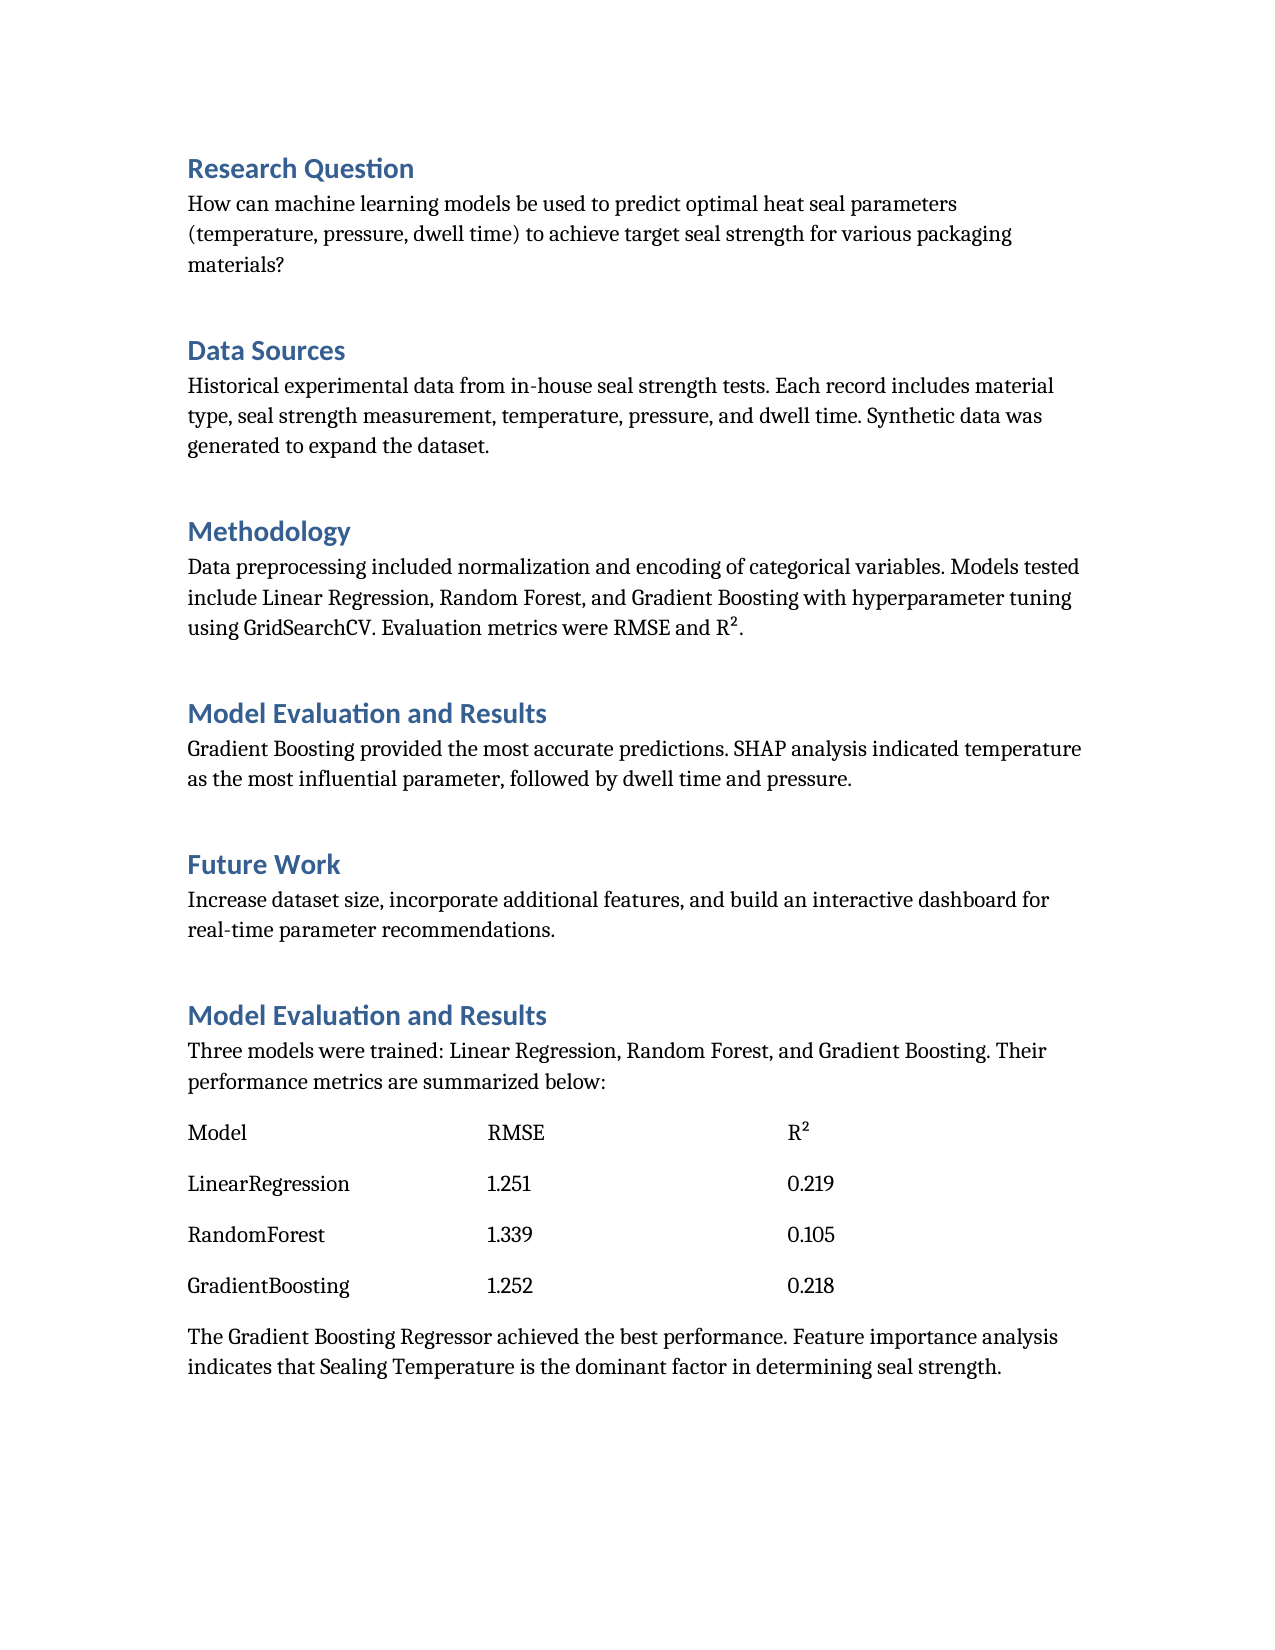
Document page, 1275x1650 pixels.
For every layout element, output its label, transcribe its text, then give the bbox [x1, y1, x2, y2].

subtitle Model Evaluation and Results [187, 695, 1087, 730]
text Increase dataset size, incorporate additional features, and build an interactive dashboard for real-time parameter recommendations. [187, 887, 1087, 943]
text How can machine learning models be used to predict optimal heat seal parameters (temperature, pressure, dwell time) to achieve target seal strength for various packaging materials? [187, 191, 1087, 278]
table_cell 1.251 [476, 1171, 776, 1222]
text Three models were trained: Linear Regression, Random Forest, and Gradient Boosting. Their performance metrics are summarized below: [187, 1038, 1087, 1095]
subtitle Research Question [187, 150, 1087, 186]
text Gradient Boosting provided the most accurate predictions. SHAP analysis indicated temperature as the most influential parameter, followed by dwell time and pressure. [187, 736, 1087, 792]
subtitle Future Work [187, 846, 1087, 882]
text Historical experimental data from in-house seal strength tests. Each record includes material type, seal strength measurement, temperature, pressure, and dwell time. Synthetic data was generated to expand the dataset. [187, 372, 1087, 459]
table_cell LinearRegression [176, 1171, 476, 1222]
table_cell 0.218 [776, 1273, 1076, 1324]
table_cell 1.339 [476, 1222, 776, 1273]
subtitle Methodology [187, 513, 1087, 549]
table_header Model [176, 1120, 476, 1171]
table_header RMSE [476, 1120, 776, 1171]
table_cell 0.219 [776, 1171, 1076, 1222]
table_cell GradientBoosting [176, 1273, 476, 1324]
table_cell 0.105 [776, 1222, 1076, 1273]
text Data preprocessing included normalization and encoding of categorical variables. Models tested include Linear Regression, Random Forest, and Gradient Boosting with hyperparameter tuning using GridSearchCV. Evaluation metrics were RMSE and R². [187, 554, 1087, 641]
text The Gradient Boosting Regressor achieved the best performance. Feature importance analysis indicates that Sealing Temperature is the dominant factor in determining seal strength. [187, 1324, 1087, 1380]
table_header R² [776, 1120, 1076, 1171]
table_cell 1.252 [476, 1273, 776, 1324]
subtitle Model Evaluation and Results [187, 997, 1087, 1033]
table_cell RandomForest [176, 1222, 476, 1273]
subtitle Data Sources [187, 332, 1087, 367]
